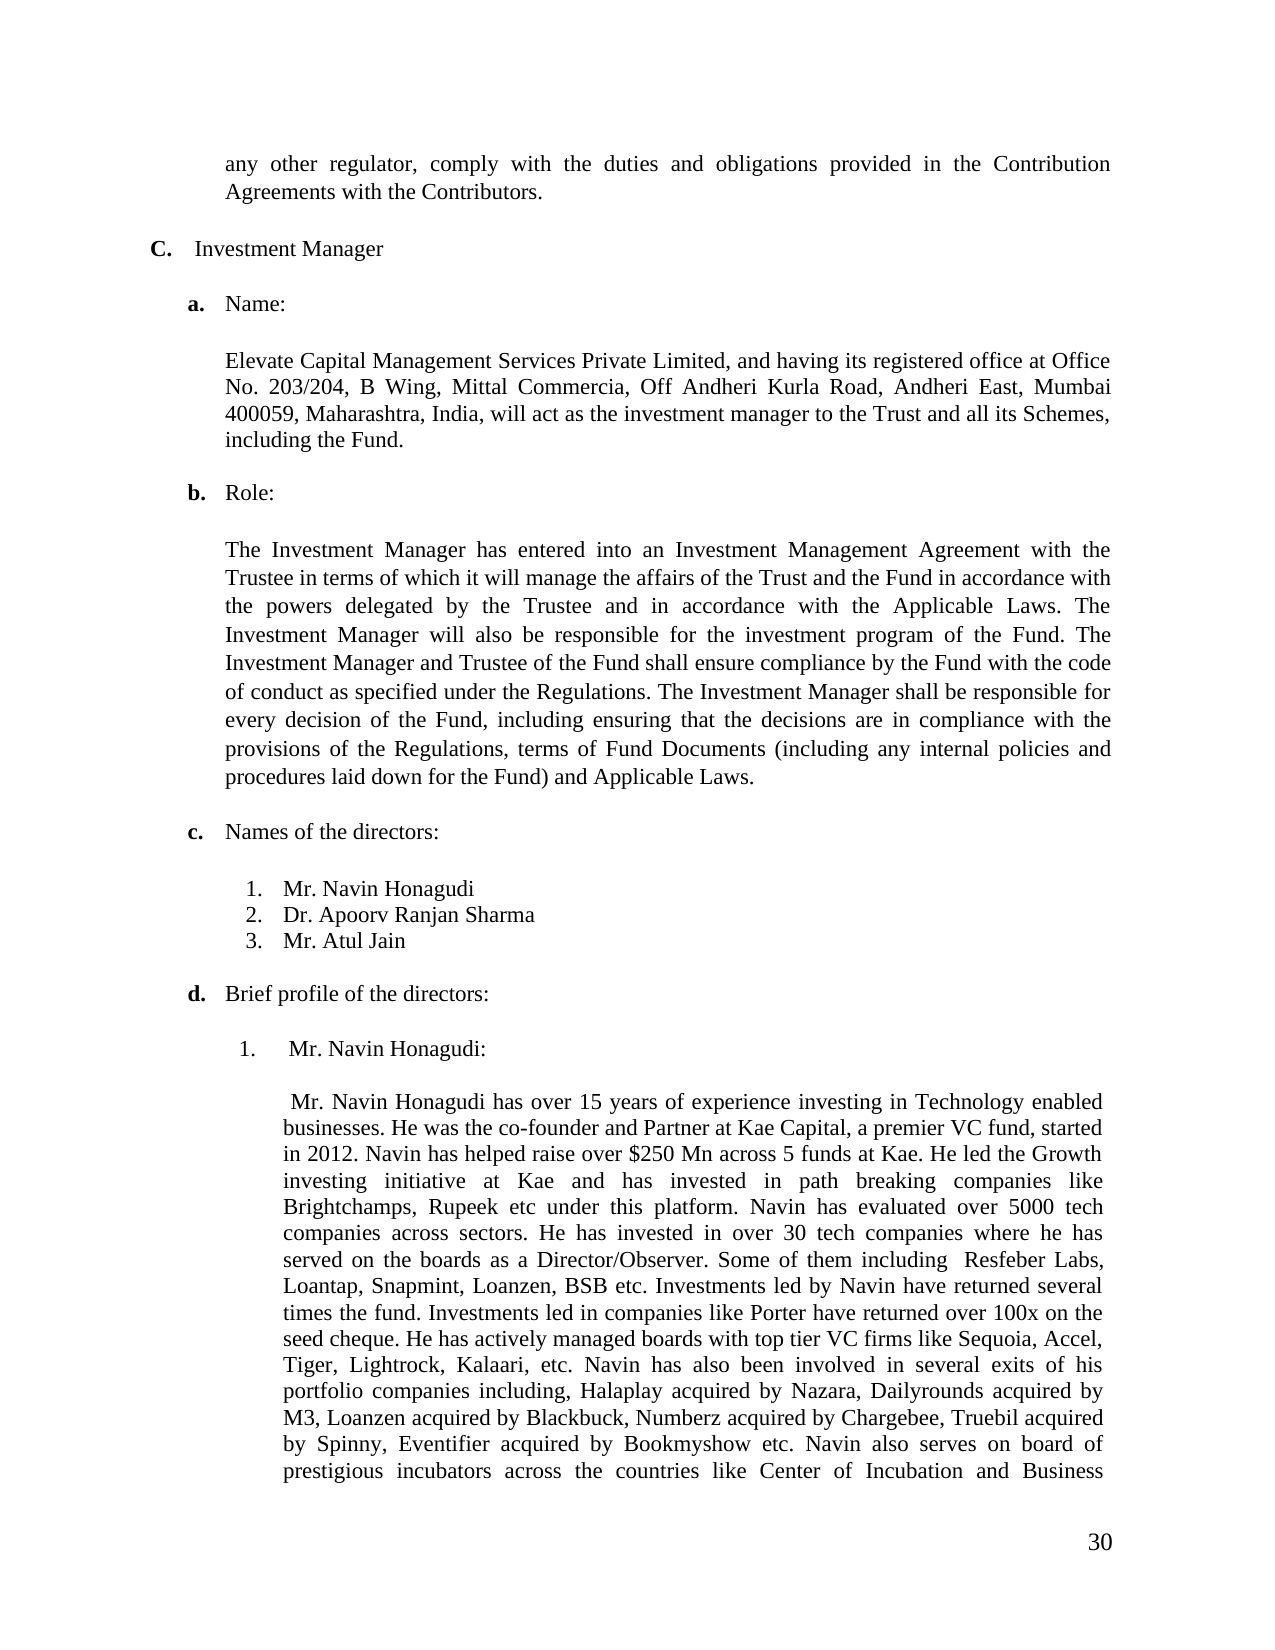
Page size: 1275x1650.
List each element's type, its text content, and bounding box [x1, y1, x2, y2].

list The Investment Manager has entered into an Investment Management Agreement with the Trustee in terms of which it will manage the affairs of the Trust and the Fund in accordance with the powers delegated by the Trustee and in accordance with the Applicable Laws. The Investment Manager will also be responsible for the investment program of the Fund. The Investment Manager and Trustee of the Fund shall ensure compliance by the Fund with the code of conduct as specified under the Regulations. The Investment Manager shall be responsible for every decision of the Fund, including ensuring that the decisions are in compliance with the provisions of the Regulations, terms of Fund Documents (including any internal policies and procedures laid down for the Fund) and Applicable Laws. [225, 536, 1112, 789]
list Dr. Apoorv Ranjan Sharma [245, 901, 1104, 927]
list Mr. Navin Honagudi [245, 875, 1104, 901]
list Names of the directors: [187, 818, 1112, 844]
list Brief profile of the directors: [187, 980, 1112, 1007]
list Investment Manager [150, 235, 1112, 262]
list Name: [187, 290, 1112, 316]
list Mr. Navin Honagudi: [239, 1035, 1105, 1061]
list Elevate Capital Management Services Private Limited, and having its registered office at Office No. 203/204, B Wing, Mittal Commercia, Off Andheri Kurla Road, Andheri East, Mumbai 400059, Maharashtra, India, will act as the investment manager to the Trust and all its Schemes, including the Fund. [225, 347, 1112, 452]
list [225, 150, 1112, 205]
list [283, 1088, 1104, 1483]
list Role: [187, 479, 1112, 505]
list Mr. Atul Jain [245, 927, 1104, 954]
